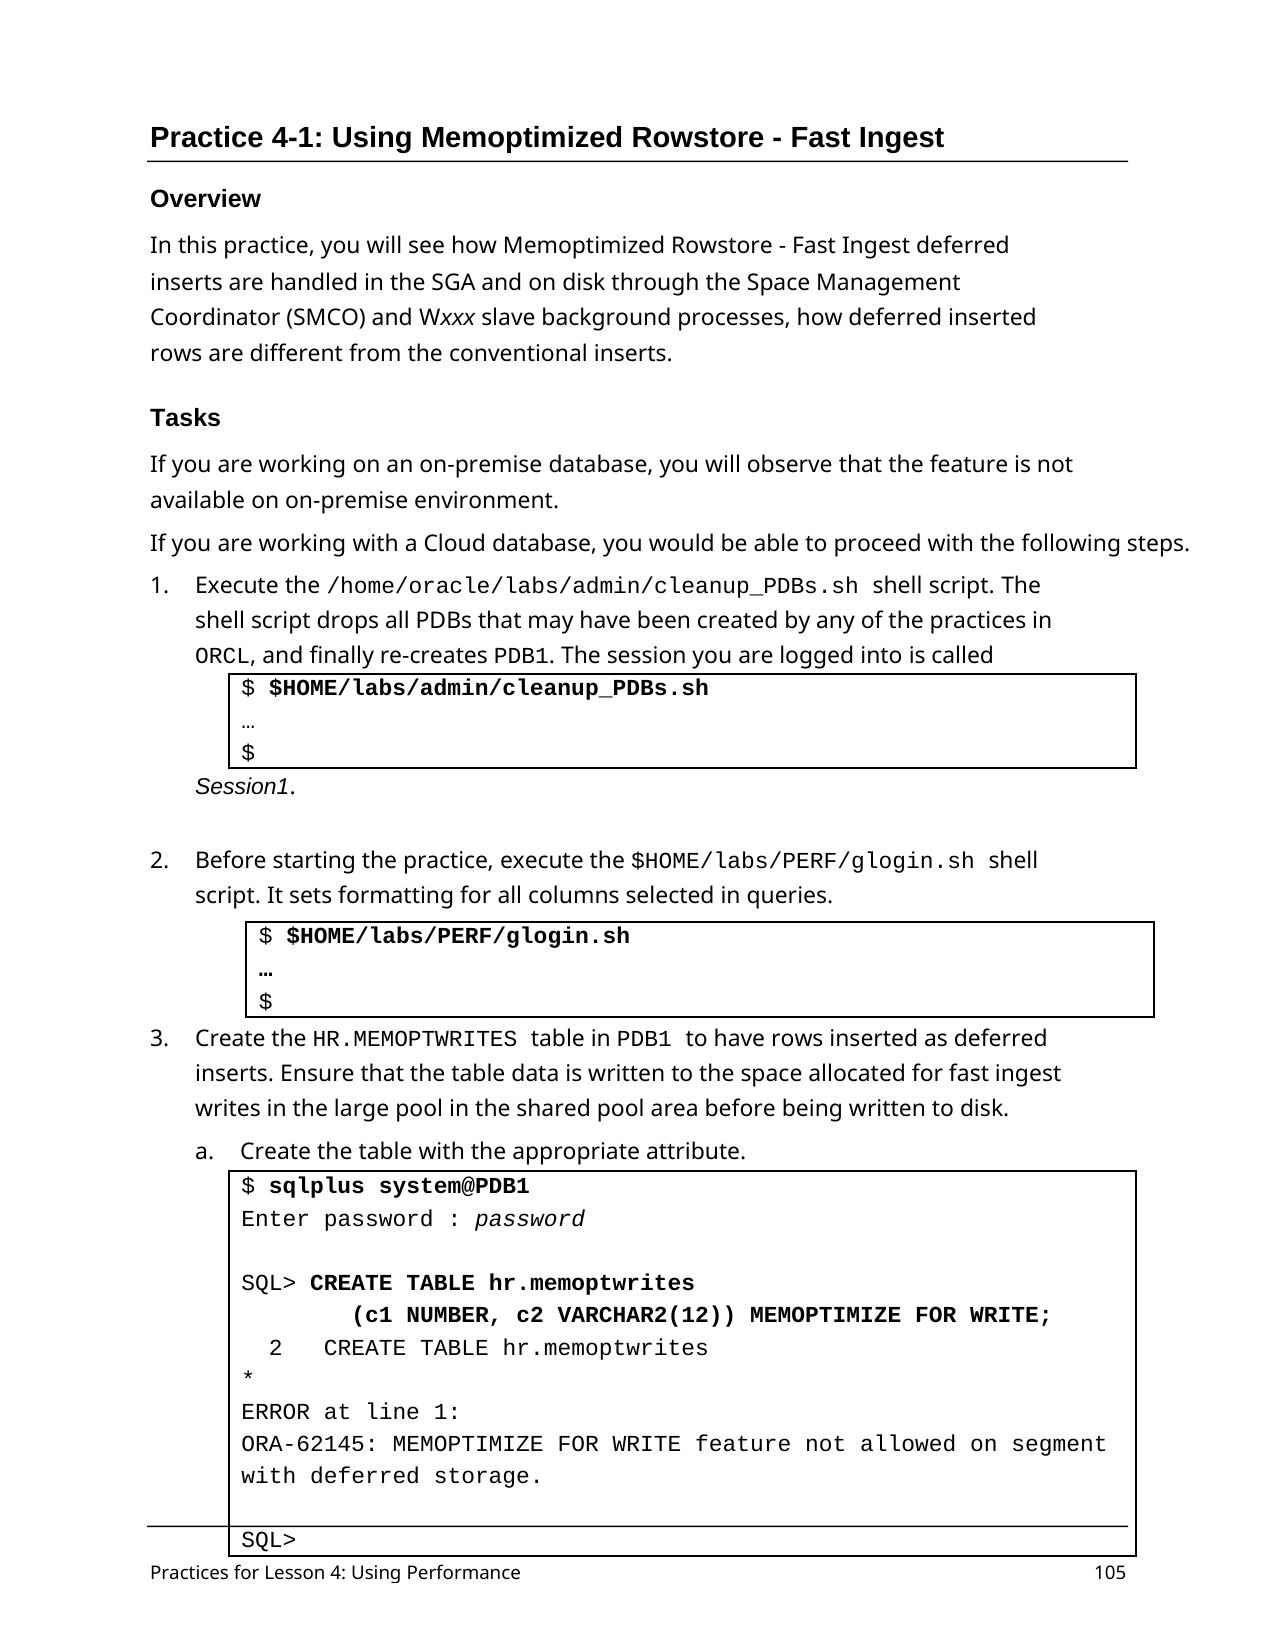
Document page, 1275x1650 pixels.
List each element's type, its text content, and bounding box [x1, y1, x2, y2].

text If you are working on an on-premise database, you will observe that the feature is not available on on-premise environment. [150, 448, 1111, 515]
subtitle Tasks [150, 403, 1267, 432]
list Execute the /home/oracle/labs/admin/cleanup_PDBs.sh shell script. The shell script drops all PDBs that may have been created by any of the practices in ORCL, and finally re-creates PDB1. The session you are logged into is called Session1. [150, 569, 1080, 837]
subtitle Overview [150, 184, 1267, 213]
text In this practice, you will see how Memoptimized Rowstore - Fast Ingest deferred inserts are handled in the SGA and on disk through the Space Management Coordinator (SMCO) and Wxxx slave background processes, how deferred inserted rows are different from the conventional inserts. [150, 229, 1077, 368]
list Create the HR.MEMOPTWRITES table in PDB1 to have rows inserted as deferred inserts. Ensure that the table data is written to the space allocated for fast ingest writes in the large pool in the shared pool area before being written to disk. [150, 1022, 1114, 1123]
list Create the table with the appropriate attribute. [195, 1135, 1267, 1166]
list Before starting the practice, execute the $HOME/labs/PERF/glogin.sh shell script. It sets formatting for all columns selected in queries. [150, 844, 1091, 910]
subtitle Practice 4-1: Using Memoptimized Rowstore - Fast Ingest [150, 119, 1267, 153]
text If you are working with a Cloud database, you would be able to proceed with the following steps. [150, 527, 1267, 558]
